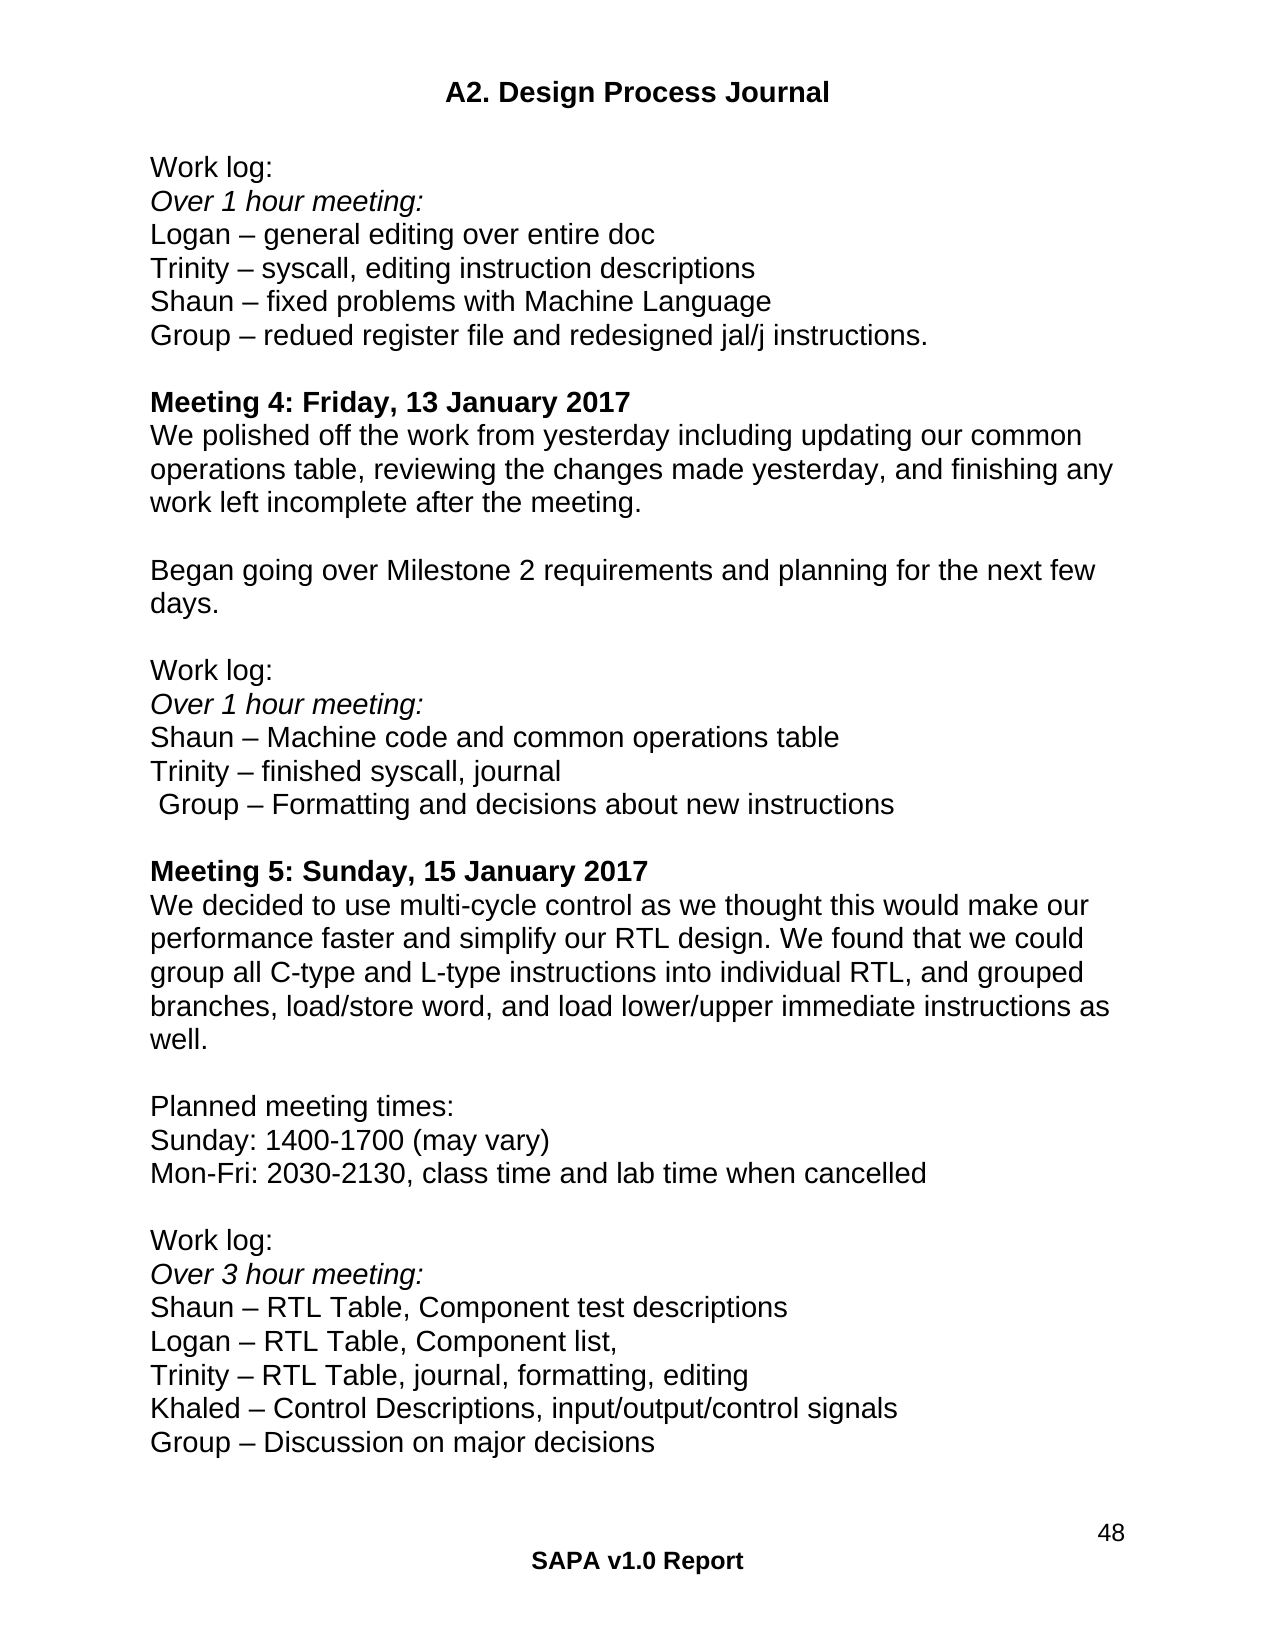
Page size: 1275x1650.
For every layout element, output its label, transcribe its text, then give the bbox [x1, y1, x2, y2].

text Group – redued register file and redesigned jal/j instructions. [150, 318, 1125, 351]
text Meeting 5: Sunday, 15 January 2017 [150, 854, 1125, 888]
text Group – Discussion on major decisions [150, 1424, 1125, 1458]
text Over 3 hour meeting: [150, 1257, 1125, 1290]
text Planned meeting times: [150, 1089, 1125, 1123]
text Logan – general editing over entire doc [150, 217, 1125, 251]
text Shaun – fixed problems with Machine Language [150, 284, 1125, 318]
text Work log: [150, 150, 1125, 183]
text Logan – RTL Table, Component list, [150, 1324, 1125, 1357]
text Began going over Milestone 2 requirements and planning for the next few days. [150, 552, 1125, 619]
text Trinity – RTL Table, journal, formatting, editing [150, 1357, 1125, 1391]
text We polished off the work from yesterday including updating our common operations table, reviewing the changes made yesterday, and finishing any work left incomplete after the meeting. [150, 418, 1125, 519]
text Over 1 hour meeting: [150, 183, 1125, 217]
text Group – Formatting and decisions about new instructions [150, 787, 1125, 821]
text Trinity – finished syscall, journal [150, 754, 1125, 787]
text Trinity – syscall, editing instruction descriptions [150, 251, 1125, 284]
text Sunday: 1400-1700 (may vary) [150, 1123, 1125, 1156]
text Meeting 4: Friday, 13 January 2017 [150, 385, 1125, 418]
text Shaun – Machine code and common operations table [150, 720, 1125, 754]
text Over 1 hour meeting: [150, 687, 1125, 720]
text We decided to use multi-cycle control as we thought this would make our performance faster and simplify our RTL design. We found that we could group all C-type and L-type instructions into individual RTL, and grouped branches, load/store word, and load lower/upper immediate instructions as well. [150, 888, 1125, 1056]
text Mon-Fri: 2030-2130, class time and lab time when cancelled [150, 1156, 1125, 1190]
text Work log: [150, 1223, 1125, 1257]
text Khaled – Control Descriptions, input/output/control signals [150, 1391, 1125, 1424]
text Shaun – RTL Table, Component test descriptions [150, 1290, 1125, 1324]
text Work log: [150, 653, 1125, 687]
